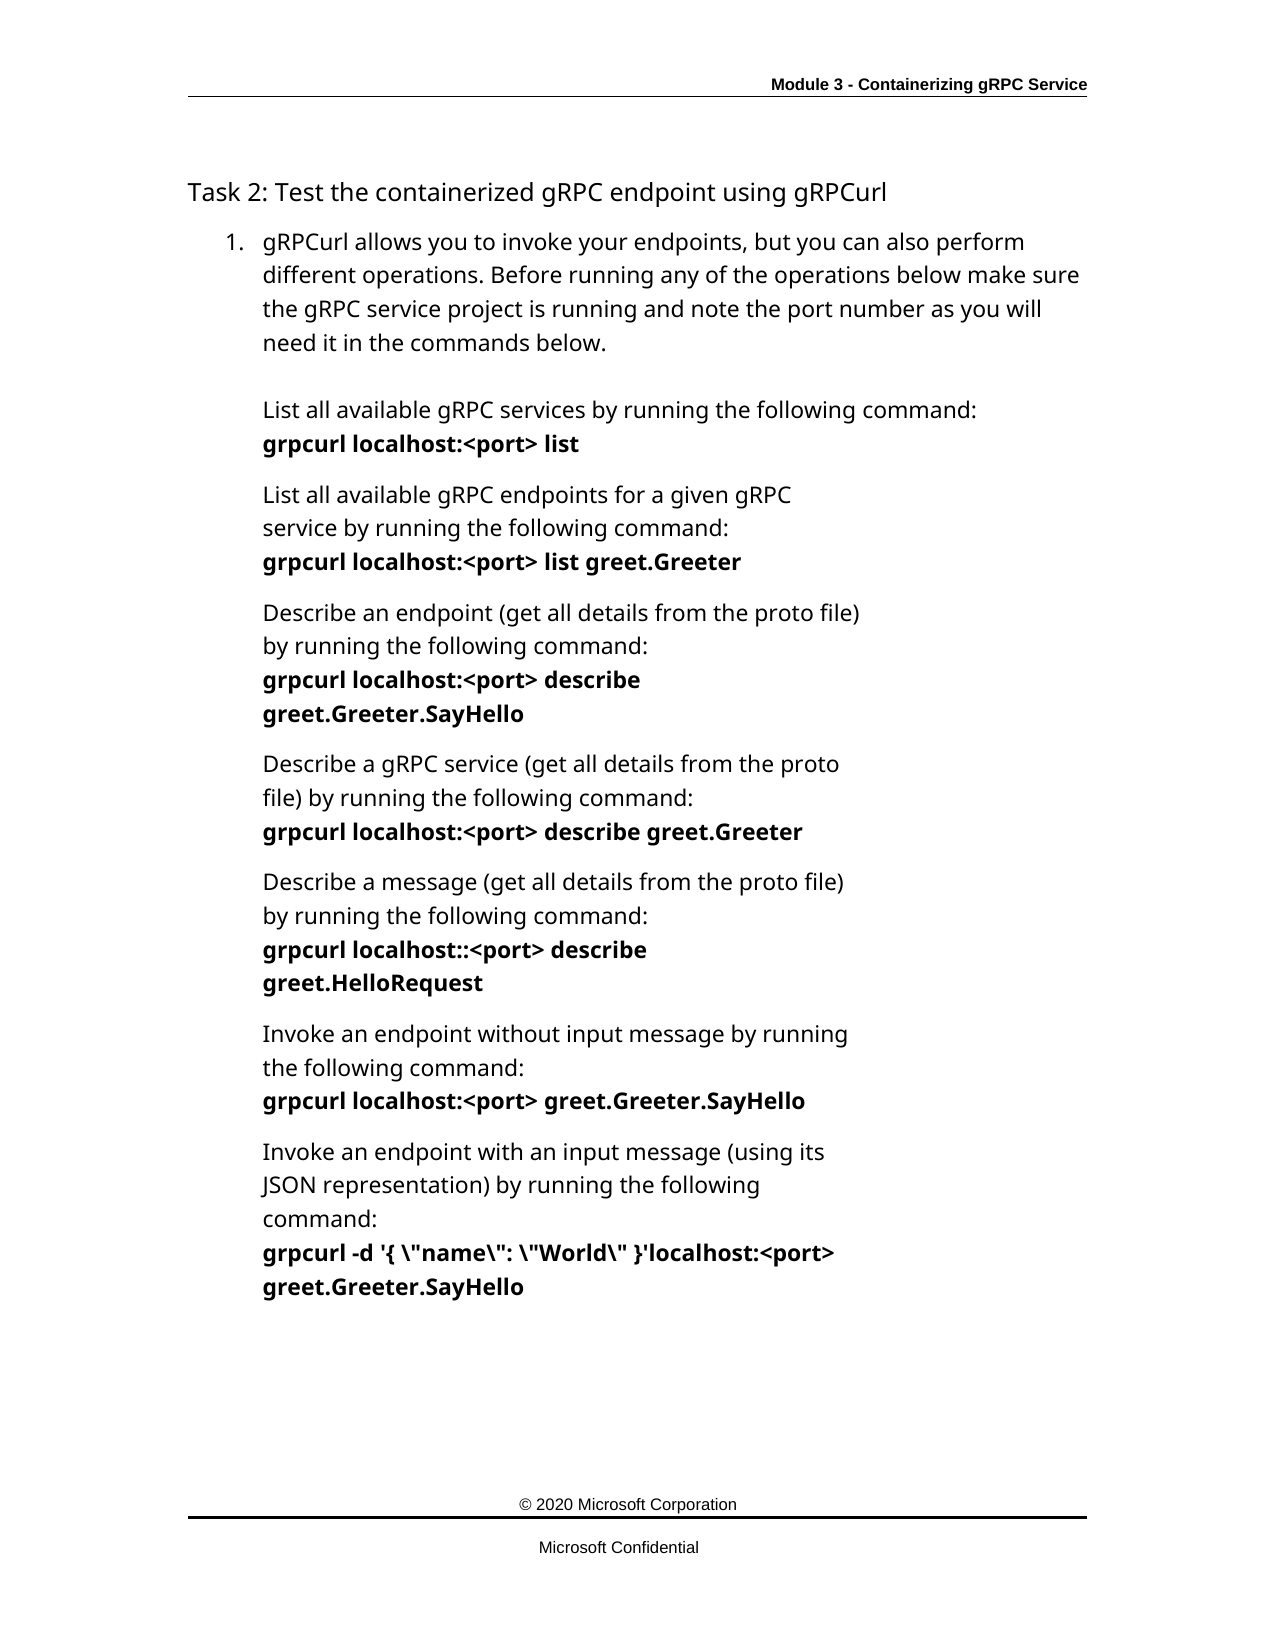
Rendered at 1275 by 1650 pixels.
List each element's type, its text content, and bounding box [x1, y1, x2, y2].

list Describe a message (get all details from the proto file) by running the following command: grpcurl localhost::<port> describe greet.HelloRequest [262, 866, 862, 999]
list gRPCurl allows you to invoke your endpoints, but you can also perform different operations. Before running any of the operations below make sure the gRPC service project is running and note the port number as you will need it in the commands below. List all available gRPC services by running the following command: grpcurl localhost:<port> list [225, 226, 1087, 459]
list Describe a gRPC service (get all details from the proto file) by running the following command: grpcurl localhost:<port> describe greet.Greeter [262, 748, 862, 847]
list Describe an endpoint (get all details from the proto file) by running the following command: grpcurl localhost:<port> describe greet.Greeter.SayHello [262, 597, 862, 729]
list Invoke an endpoint with an input message (using its JSON representation) by running the following command: grpcurl -d '{ \"name\": \"World\" }'localhost:<port> greet.Greeter.SayHello [262, 1136, 862, 1302]
subtitle Task 2: Test the containerized gRPC endpoint using gRPCurl [187, 175, 1087, 209]
list List all available gRPC endpoints for a given gRPC service by running the following command: grpcurl localhost:<port> list greet.Greeter [262, 479, 862, 577]
list Invoke an endpoint without input message by running the following command: grpcurl localhost:<port> greet.Greeter.SayHello [262, 1018, 862, 1117]
